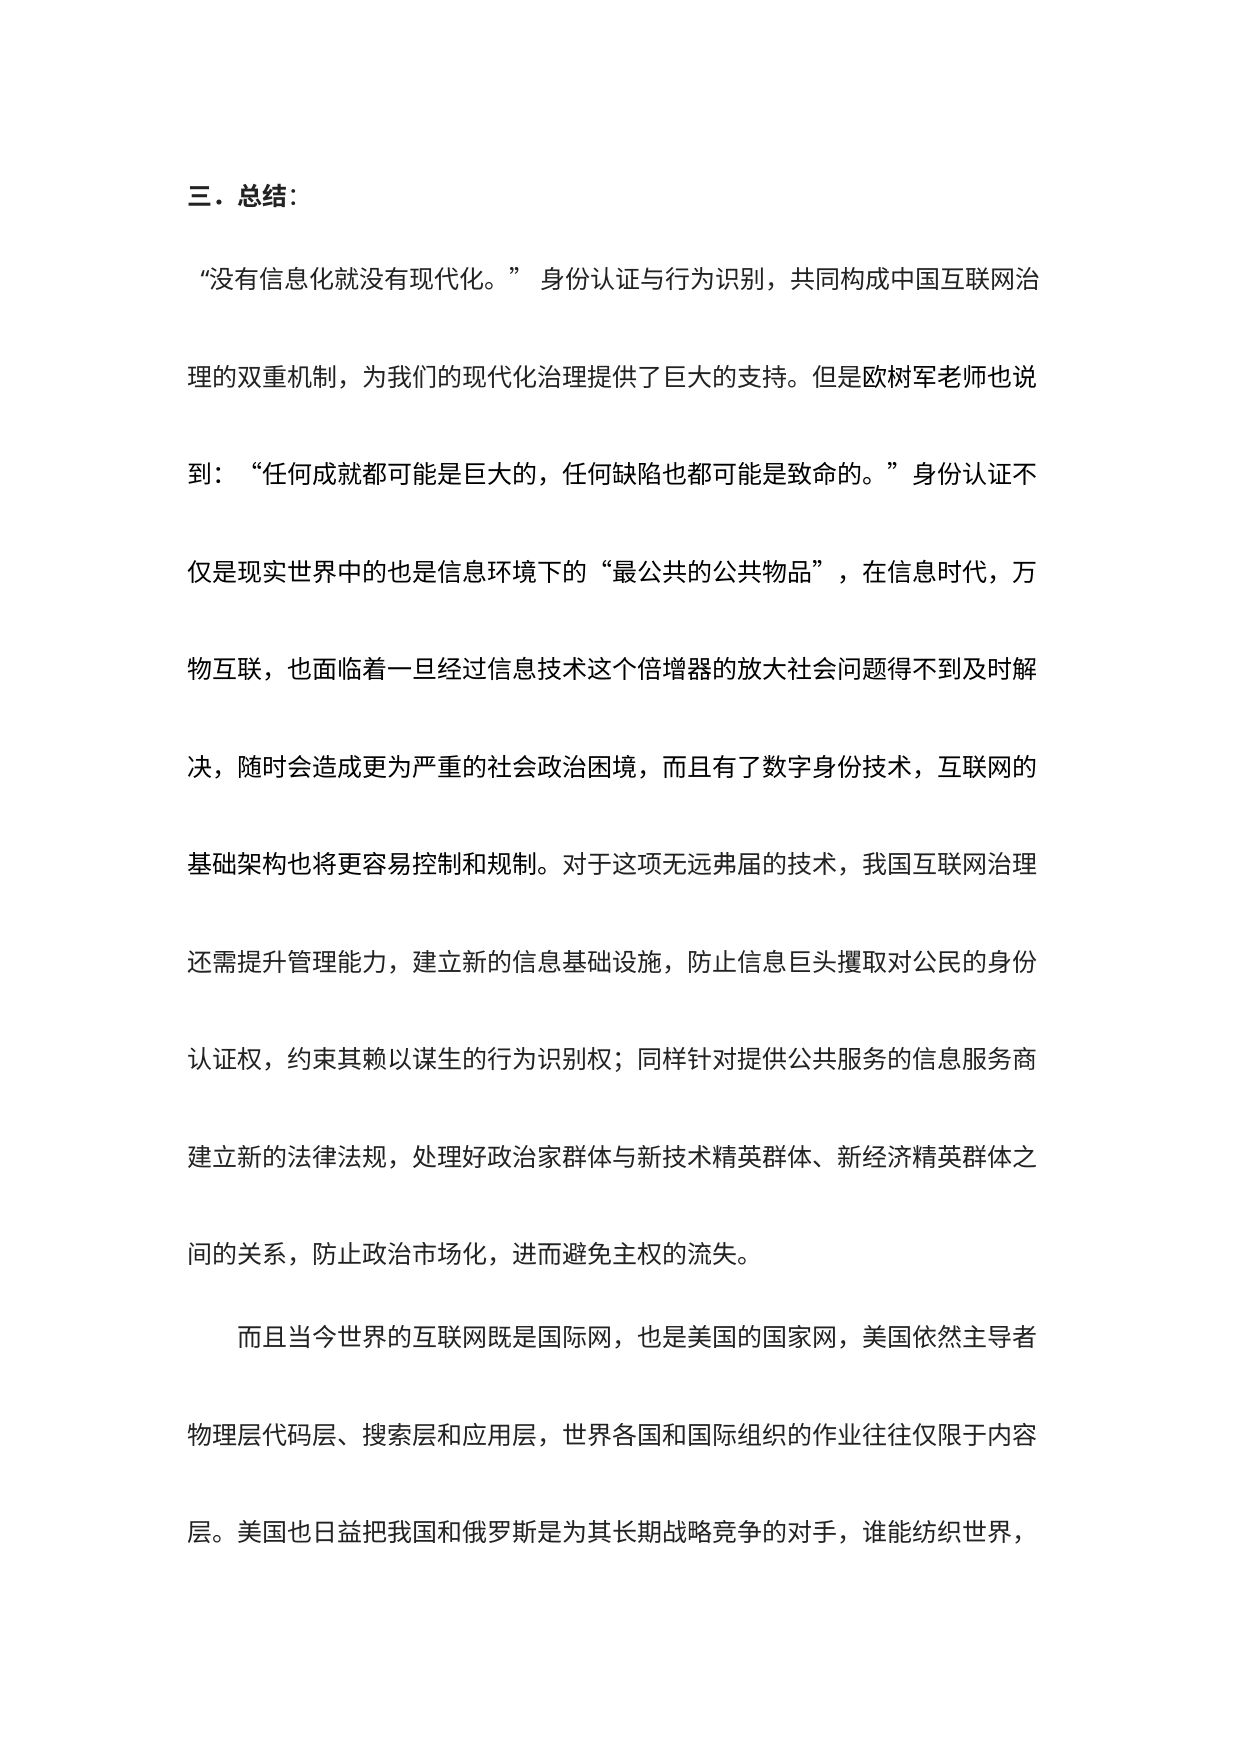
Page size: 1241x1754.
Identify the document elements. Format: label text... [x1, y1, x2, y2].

text “没有信息化就没有现代化。” 身份认证与行为识别，共同构成中国互联网治理的双重机制，为我们的现代化治理提供了巨大的支持。但是欧树军老师也说到：“任何成就都可能是巨大的，任何缺陷也都可能是致命的。”身份认证不仅是现实世界中的也是信息环境下的“最公共的公共物品”，在信息时代，万物互联，也面临着一旦经过信息技术这个倍增器的放大社会问题得不到及时解决，随时会造成更为严重的社会政治困境，而且有了数字身份技术，互联网的基础架构也将更容易控制和规制。对于这项无远弗届的技术，我国互联网治理还需提升管理能力，建立新的信息基础设施，防止信息巨头攫取对公民的身份认证权，约束其赖以谋生的行为识别权；同样针对提供公共服务的信息服务商建立新的法律法规，处理好政治家群体与新技术精英群体、新经济精英群体之间的关系，防止政治市场化，进而避免主权的流失。 [187, 245, 1053, 1285]
text 三．总结： [187, 162, 1053, 227]
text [187, 1303, 1053, 1563]
